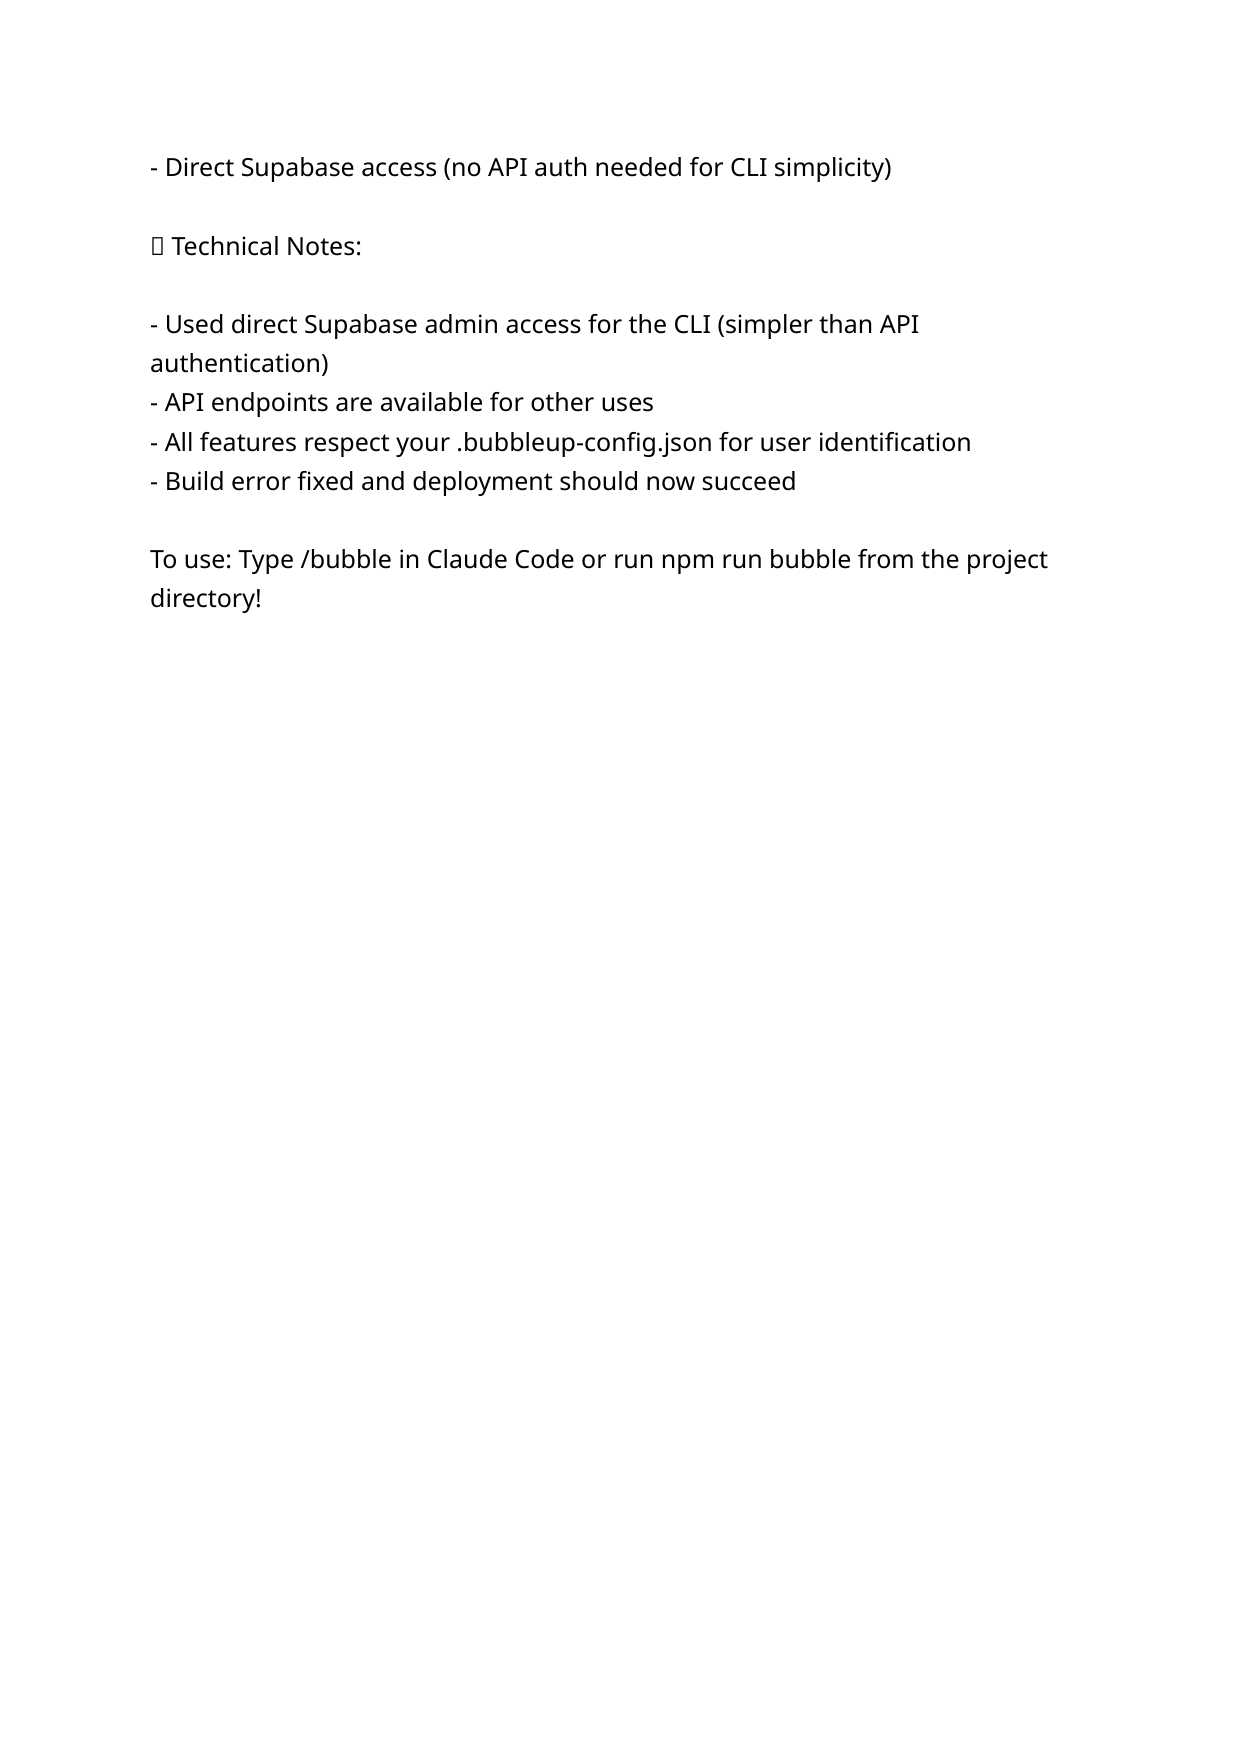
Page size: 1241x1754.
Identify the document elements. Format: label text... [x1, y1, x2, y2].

text - API endpoints are available for other uses [150, 385, 1090, 419]
text - Direct Supabase access (no API auth needed for CLI simplicity) [150, 150, 1090, 184]
text To use: Type /bubble in Claude Code or run npm run bubble from the project directory! [150, 542, 1090, 615]
text 🔧 Technical Notes: [150, 228, 1090, 262]
text - Used direct Supabase admin access for the CLI (simpler than API authentication) [150, 307, 1090, 380]
text - All features respect your .bubbleup-config.json for user identification [150, 424, 1090, 458]
text - Build error fixed and deployment should now succeed [150, 463, 1090, 497]
